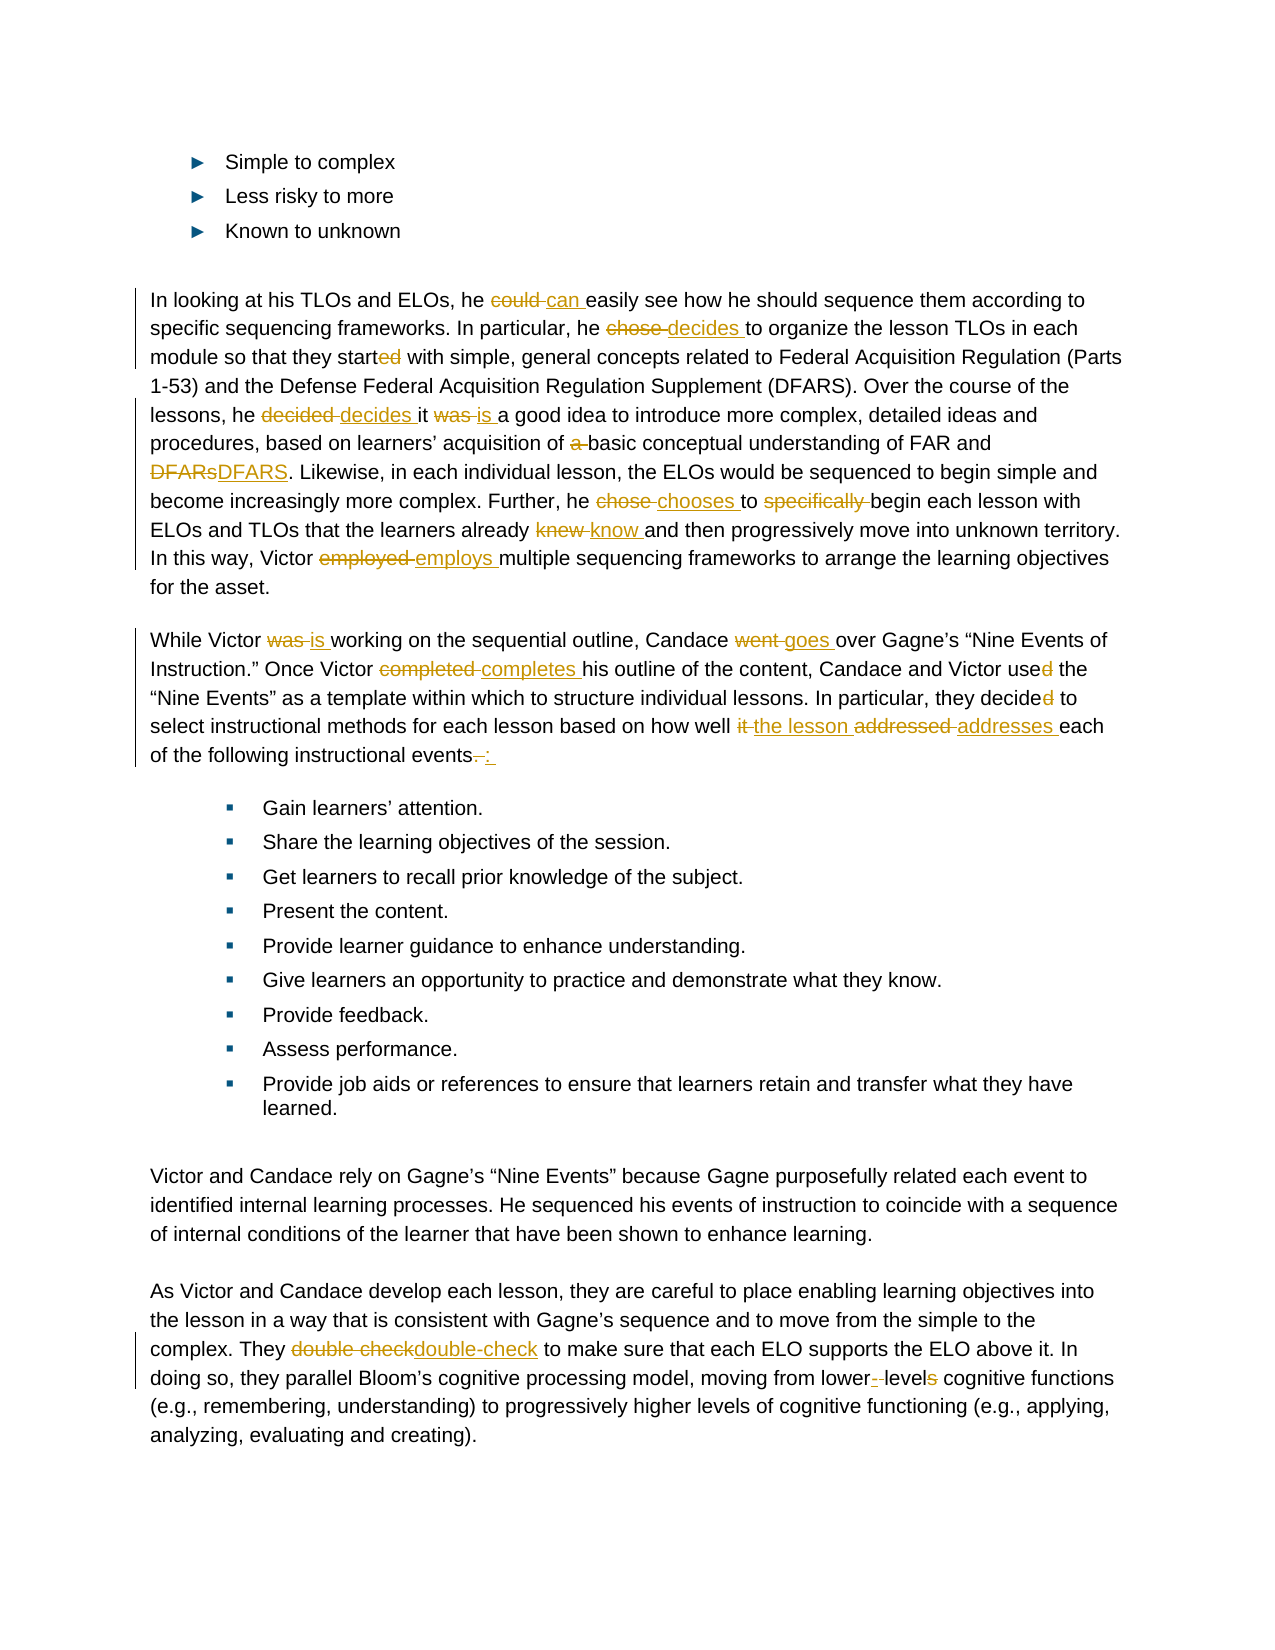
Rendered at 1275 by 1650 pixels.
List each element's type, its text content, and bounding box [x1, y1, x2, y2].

list Share the learning objectives of the session. [225, 830, 1125, 854]
list Present the content. [225, 899, 1125, 923]
list Provide learner guidance to enhance understanding. [225, 933, 1125, 957]
list Assess performance. [225, 1037, 1125, 1061]
list Provide job aids or references to ensure that learners retain and transfer what they have learned. [225, 1071, 1125, 1119]
list Gain learners’ attention. [225, 796, 1125, 819]
list Get learners to recall prior knowledge of the subject. [225, 864, 1125, 888]
list Provide feedback. [225, 1002, 1125, 1026]
text Less risky to more [187, 184, 1125, 208]
text Victor and Candace rely on Gagne’s “Nine Events” because Gagne purposefully related each event to identified internal learning processes. He sequenced his events of instruction to coincide with a sequence of internal conditions of the learner that have been shown to enhance learning. [150, 1164, 1125, 1246]
text Simple to complex [187, 150, 1125, 174]
text Known to unknown [187, 219, 1125, 243]
text In looking at his TLOs and ELOs, he easily see how he should sequence them according to specific sequencing frameworks. In particular, he to organize the lesson TLOs in each module so that they start with simple, general concepts related to Federal Acquisition Regulation (Parts 1-53) and the Defense Federal Acquisition Regulation Supplement (DFARS). Over the course of the lessons, he it a good idea to introduce more complex, detailed ideas and procedures, based on learners’ acquisition of basic conceptual understanding of FAR and . Likewise, in each individual lesson, the ELOs would be sequenced to begin simple and become increasingly more complex. Further, he to begin each lesson with ELOs and TLOs that the learners already and then progressively move into unknown territory. In this way, Victor multiple sequencing frameworks to arrange the learning objectives for the asset. [150, 287, 1125, 599]
text As Victor and Candace develop each lesson, they are careful to place enabling learning objectives into the lesson in a way that is consistent with Gagne’s sequence and to move from the simple to the complex. They to make sure that each ELO supports the ELO above it. In doing so, they parallel Bloom’s cognitive processing model, moving from lowerlevel cognitive functions (e.g., remembering, understanding) to progressively higher levels of cognitive functioning (e.g., applying, analyzing, evaluating and creating). [150, 1279, 1125, 1447]
list Give learners an opportunity to practice and demonstrate what they know. [225, 968, 1125, 992]
text While Victor working on the sequential outline, Candace over Gagne’s “Nine Events of Instruction.” Once Victor his outline of the content, Candace and Victor use the “Nine Events” as a template within which to structure individual lessons. In particular, they decide to select instructional methods for each lesson based on how well each of the following instructional events [150, 628, 1125, 767]
